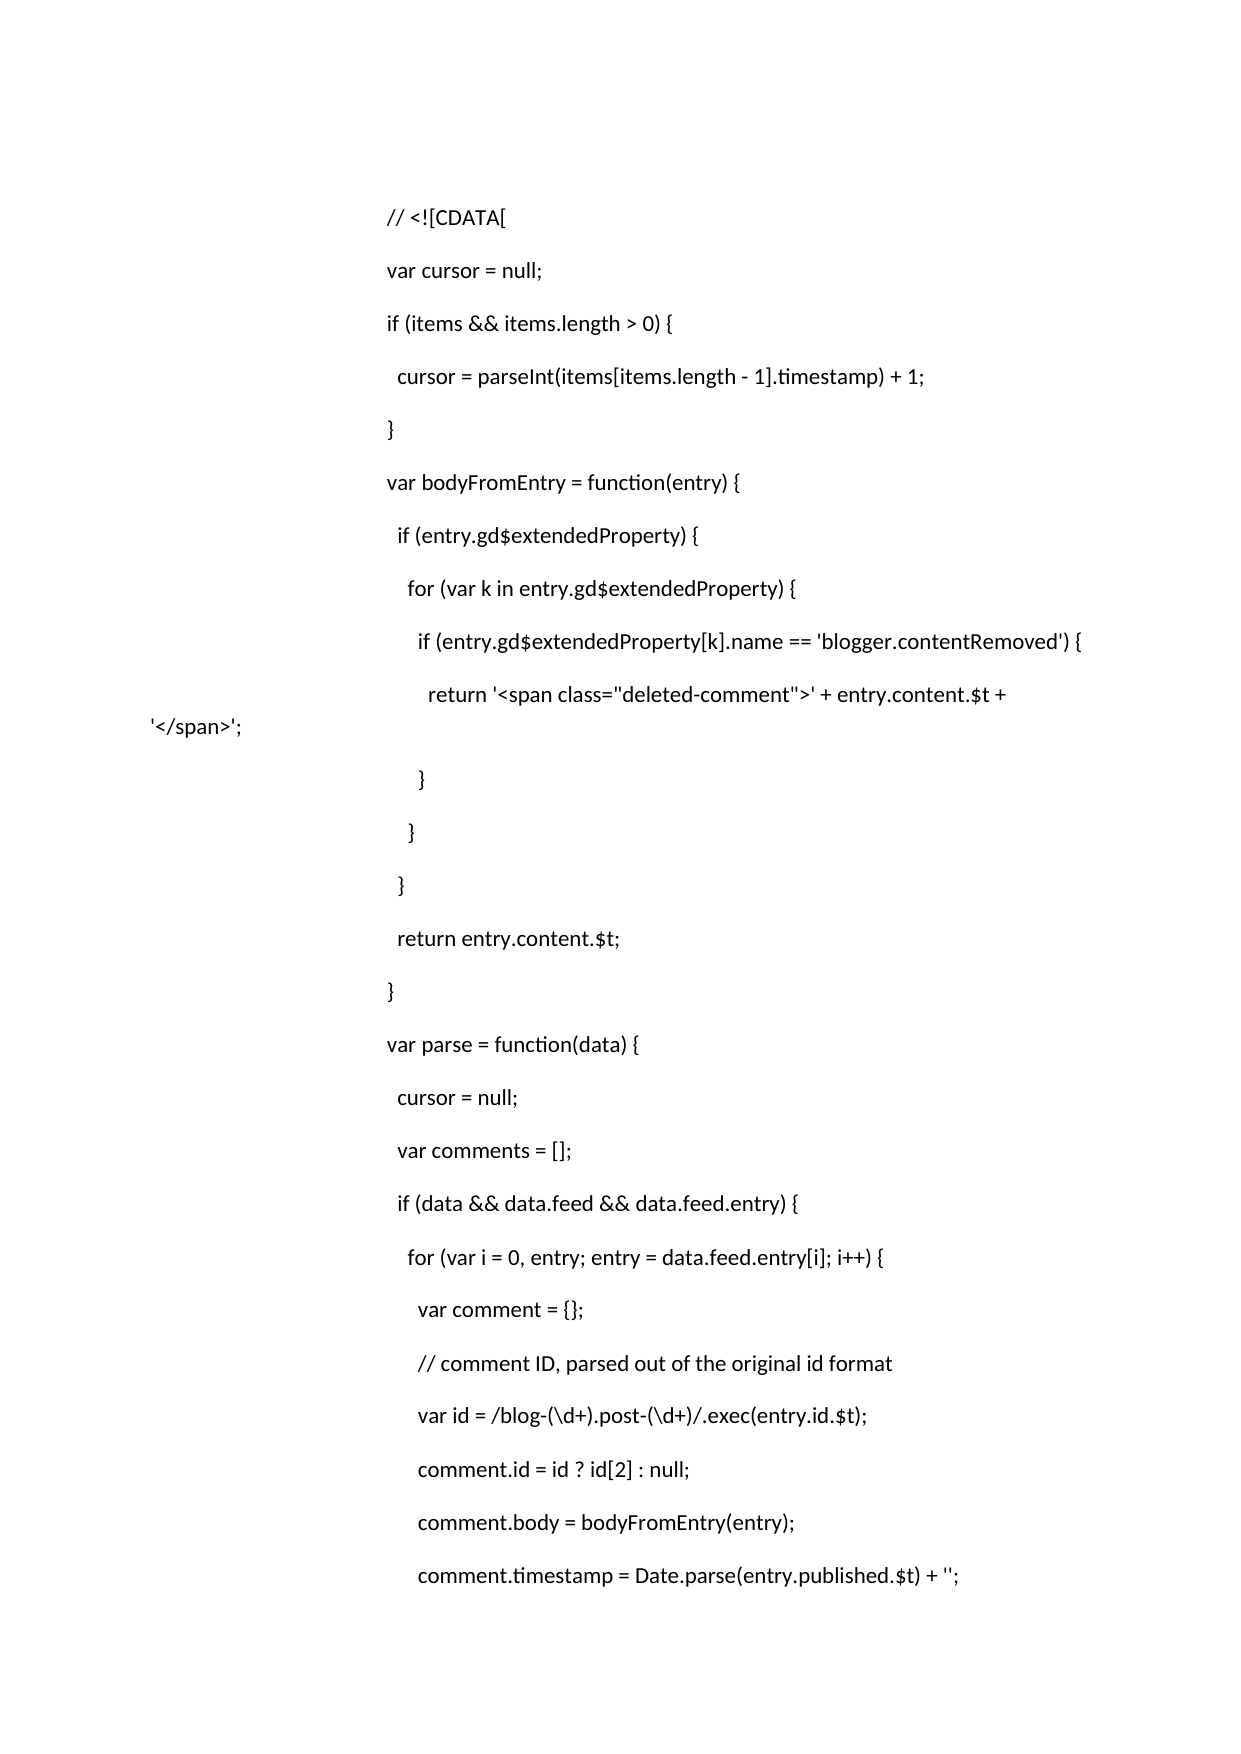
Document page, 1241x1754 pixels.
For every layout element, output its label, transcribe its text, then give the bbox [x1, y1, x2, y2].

text if (items && items.length > 0) { [150, 309, 1090, 337]
text var comment = {}; [150, 1296, 1090, 1324]
text if (data && data.feed && data.feed.entry) { [150, 1189, 1090, 1218]
text var cursor = null; [150, 256, 1090, 284]
text } [150, 977, 1090, 1006]
text } [150, 871, 1090, 899]
text } [150, 415, 1090, 443]
text cursor = null; [150, 1083, 1090, 1112]
text return '<span class="deleted-comment">' + entry.content.$t + '</span>'; [150, 680, 1090, 740]
text var comments = []; [150, 1137, 1090, 1164]
text // <![CDATA[ [150, 203, 1090, 231]
text if (entry.gd$extendedProperty) { [150, 521, 1090, 549]
text comment.id = id ? id[2] : null; [150, 1455, 1090, 1483]
text // comment ID, parsed out of the original id format [150, 1349, 1090, 1377]
text comment.timestamp = Date.parse(entry.published.$t) + ''; [150, 1561, 1090, 1589]
text } [150, 818, 1090, 846]
text var bodyFromEntry = function(entry) { [150, 468, 1090, 496]
text return entry.content.$t; [150, 924, 1090, 952]
text } [150, 765, 1090, 793]
text var id = /blog-(\d+).post-(\d+)/.exec(entry.id.$t); [150, 1402, 1090, 1430]
text for (var k in entry.gd$extendedProperty) { [150, 574, 1090, 602]
text cursor = parseInt(items[items.length - 1].timestamp) + 1; [150, 362, 1090, 390]
text comment.body = bodyFromEntry(entry); [150, 1508, 1090, 1536]
text if (entry.gd$extendedProperty[k].name == 'blogger.contentRemoved') { [150, 627, 1090, 655]
text var parse = function(data) { [150, 1031, 1090, 1058]
text for (var i = 0, entry; entry = data.feed.entry[i]; i++) { [150, 1243, 1090, 1271]
